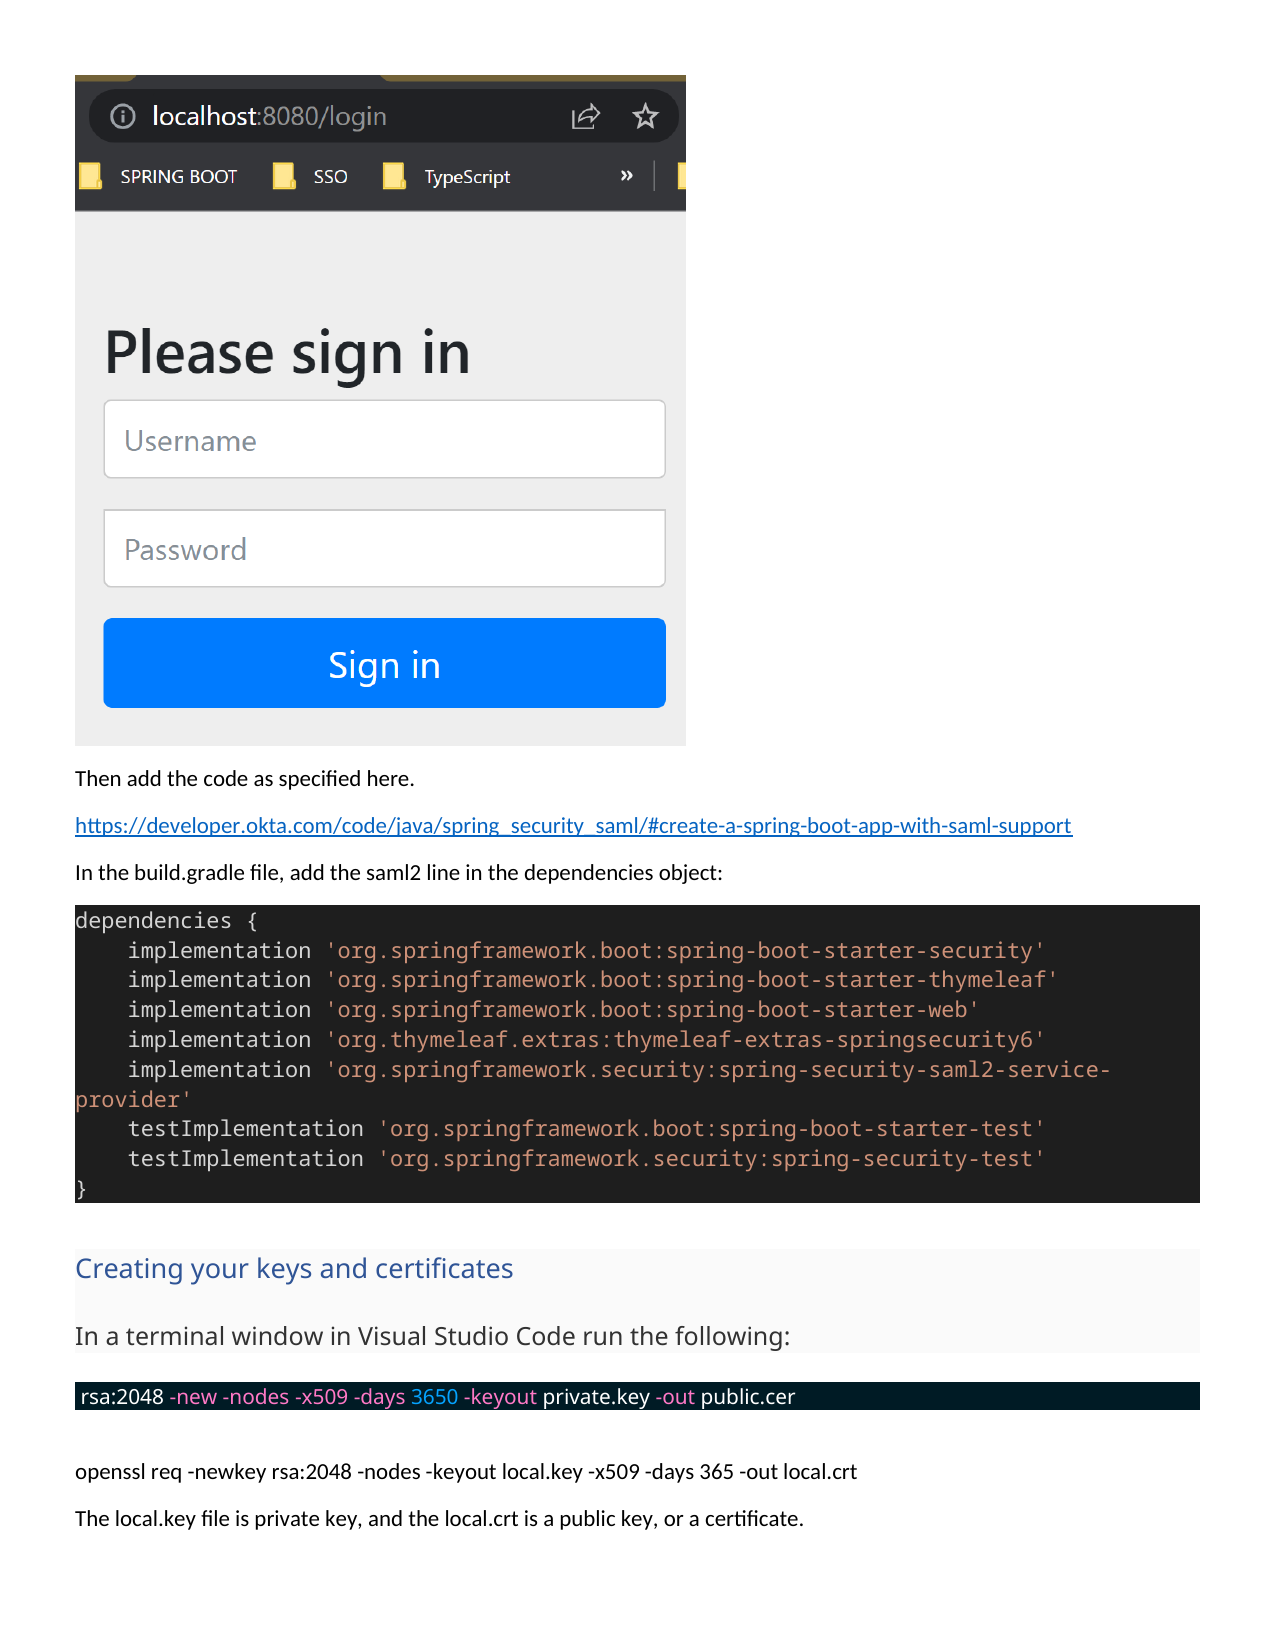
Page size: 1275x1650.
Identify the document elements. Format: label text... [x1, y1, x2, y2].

text implementation 'org.springframework.boot:spring-boot-starter-web' [75, 994, 1200, 1024]
subtitle Creating your keys and certificates [75, 1249, 1200, 1286]
text In the build.gradle file, add the saml2 line in the dependencies object: [75, 858, 1200, 886]
text } [75, 1173, 1200, 1203]
text testImplementation 'org.springframework.security:spring-security-test' [75, 1143, 1200, 1173]
text implementation 'org.springframework.security:spring-security-saml2-service-provider' [75, 1054, 1200, 1113]
text The local.key file is private key, and the local.crt is a public key, or a certificate. [75, 1504, 1200, 1532]
text dependencies { [75, 905, 1200, 934]
text implementation 'org.springframework.boot:spring-boot-starter-security' [75, 934, 1200, 964]
text implementation 'org.springframework.boot:spring-boot-starter-thymeleaf' [75, 964, 1200, 994]
text rsa:2048 -new -nodes -x509 -days 3650 -keyout private.key -out public.cer [75, 1382, 1200, 1410]
text https://developer.okta.com/code/java/spring_security_saml/#create-a-spring-boot-app-with-saml-support [75, 811, 1200, 839]
text openssl req -newkey rsa:2048 -nodes -keyout local.key -x509 -days 365 -out local.crt [75, 1457, 1200, 1485]
picture [75, 75, 686, 746]
text testImplementation 'org.springframework.boot:spring-boot-starter-test' [75, 1113, 1200, 1143]
text In a terminal window in Visual Studio Code run the following: [75, 1318, 1200, 1353]
text implementation 'org.thymeleaf.extras:thymeleaf-extras-springsecurity6' [75, 1024, 1200, 1054]
text Then add the code as specified here. [75, 764, 1200, 792]
